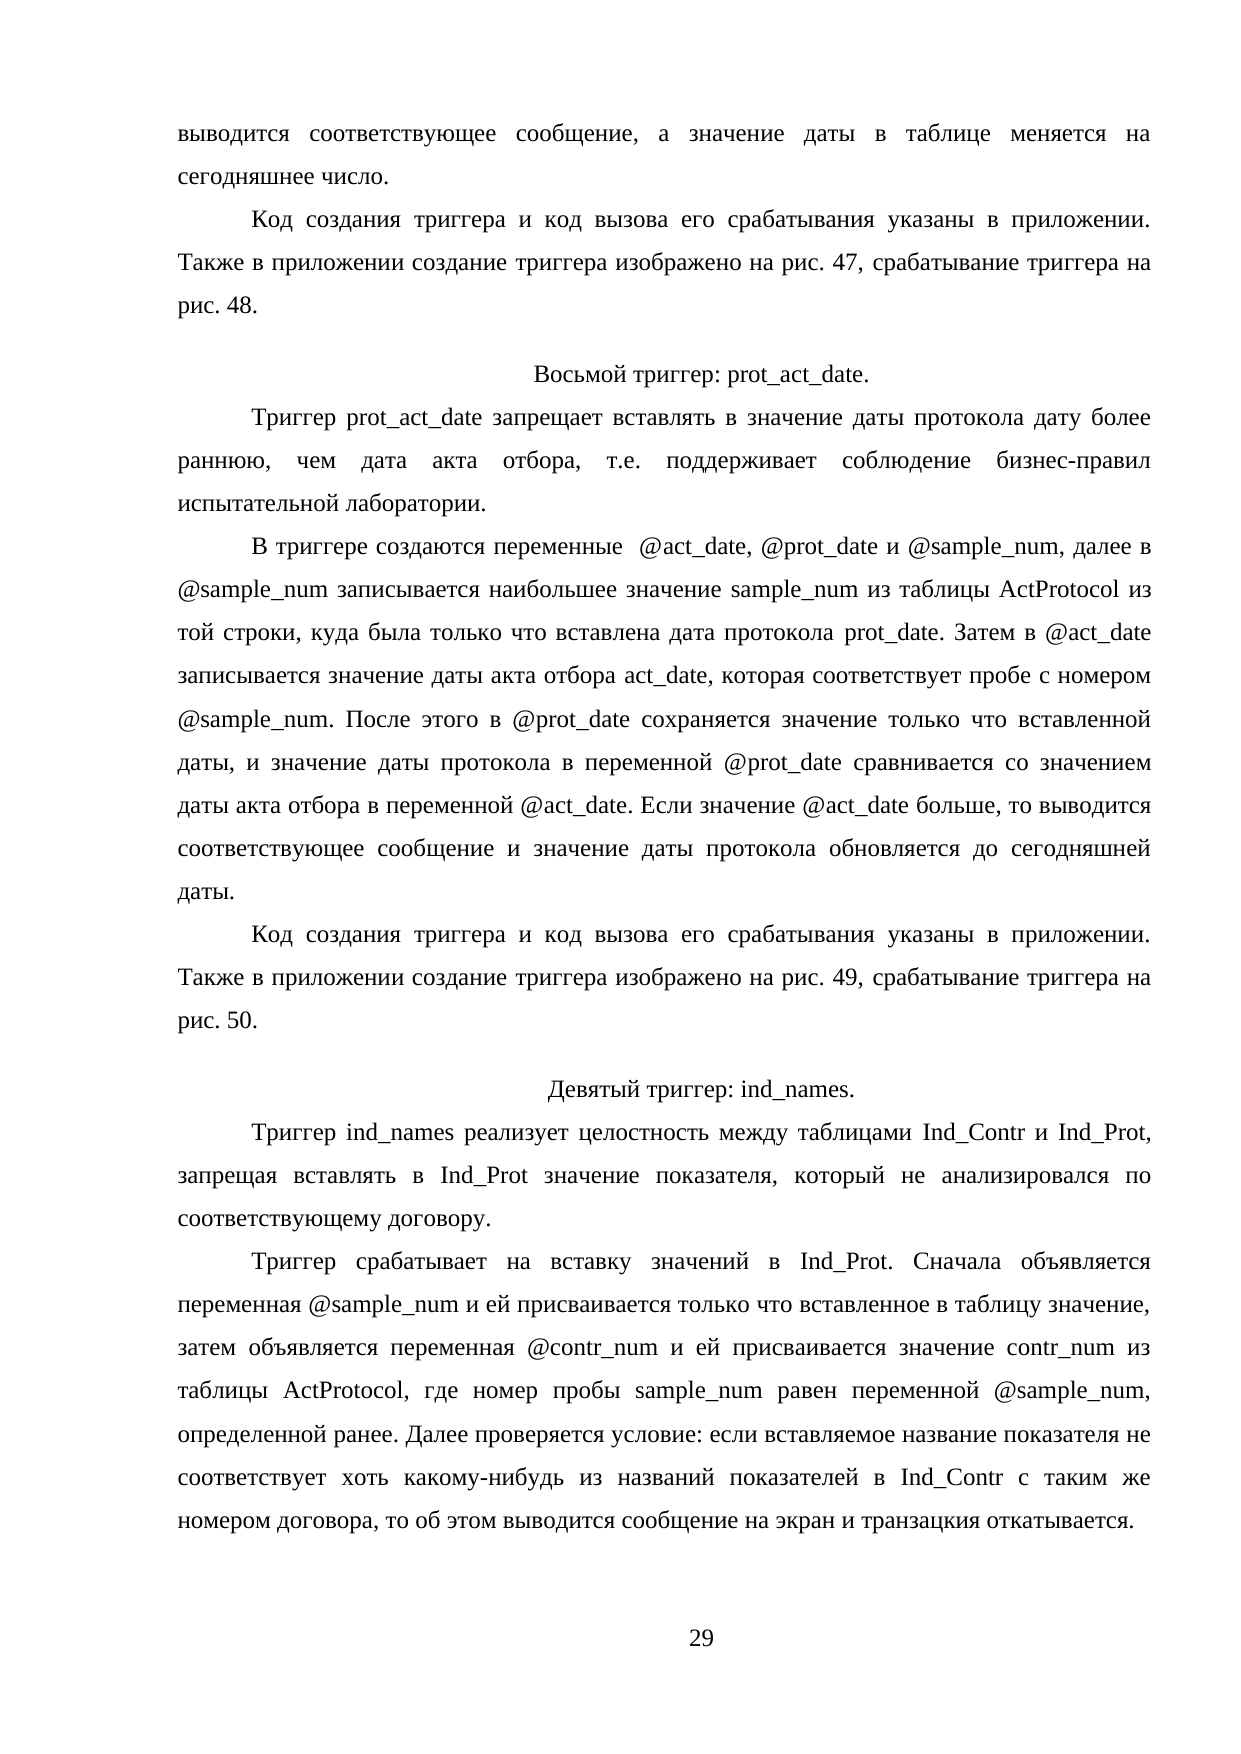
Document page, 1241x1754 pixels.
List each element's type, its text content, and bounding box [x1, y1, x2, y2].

text Триггер ind_names реализует целостность между таблицами Ind_Contr и Ind_Prot, запрещая вставлять в Ind_Prot значение показателя, который не анализировался по соответствующему договору. [177, 1117, 1152, 1232]
text Восьмой триггер: prot_act_date. [177, 359, 1152, 387]
text Триггер срабатывает на вставку значений в Ind_Prot. Сначала объявляется переменная @sample_num и ей присваивается только что вставленное в таблицу значение, затем объявляется переменная @contr_num и ей присваивается значение contr_num из таблицы ActProtocol, где номер пробы sample_num равен переменной @sample_num, определенной ранее. Далее проверяется условие: если вставляемое название показателя не соответствует хоть какому-нибудь из названий показателей в Ind_Contr с таким же номером договора, то об этом выводится сообщение на экран и транзацкия откатывается. [177, 1246, 1152, 1534]
text Триггер prot_act_date запрещает вставлять в значение даты протокола дату более раннюю, чем дата акта отбора, т.е. поддерживает соблюдение бизнес-правил испытательной лаборатории. [177, 402, 1152, 517]
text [177, 118, 1152, 190]
text Код создания триггера и код вызова его срабатывания указаны в приложении. Также в приложении создание триггера изображено на рис. 47, срабатывание триггера на рис. 48. [177, 204, 1152, 319]
text В триггере создаются переменные @act_date, @prot_date и @sample_num, далее в @sample_num записывается наибольшее значение sample_num из таблицы ActProtocol из той строки, куда была только что вставлена дата протокола prot_date. Затем в @act_date записывается значение даты акта отбора act_date, которая соответствует пробе с номером @sample_num. После этого в @prot_date сохраняется значение только что вставленной даты, и значение даты протокола в переменной @prot_date сравнивается со значением даты акта отбора в переменной @act_date. Если значение @act_date больше, то выводится соответствующее сообщение и значение даты протокола обновляется до сегодняшней даты. [177, 531, 1152, 905]
text Девятый триггер: ind_names. [177, 1074, 1152, 1102]
text Код создания триггера и код вызова его срабатывания указаны в приложении. Также в приложении создание триггера изображено на рис. 49, срабатывание триггера на рис. 50. [177, 919, 1152, 1034]
